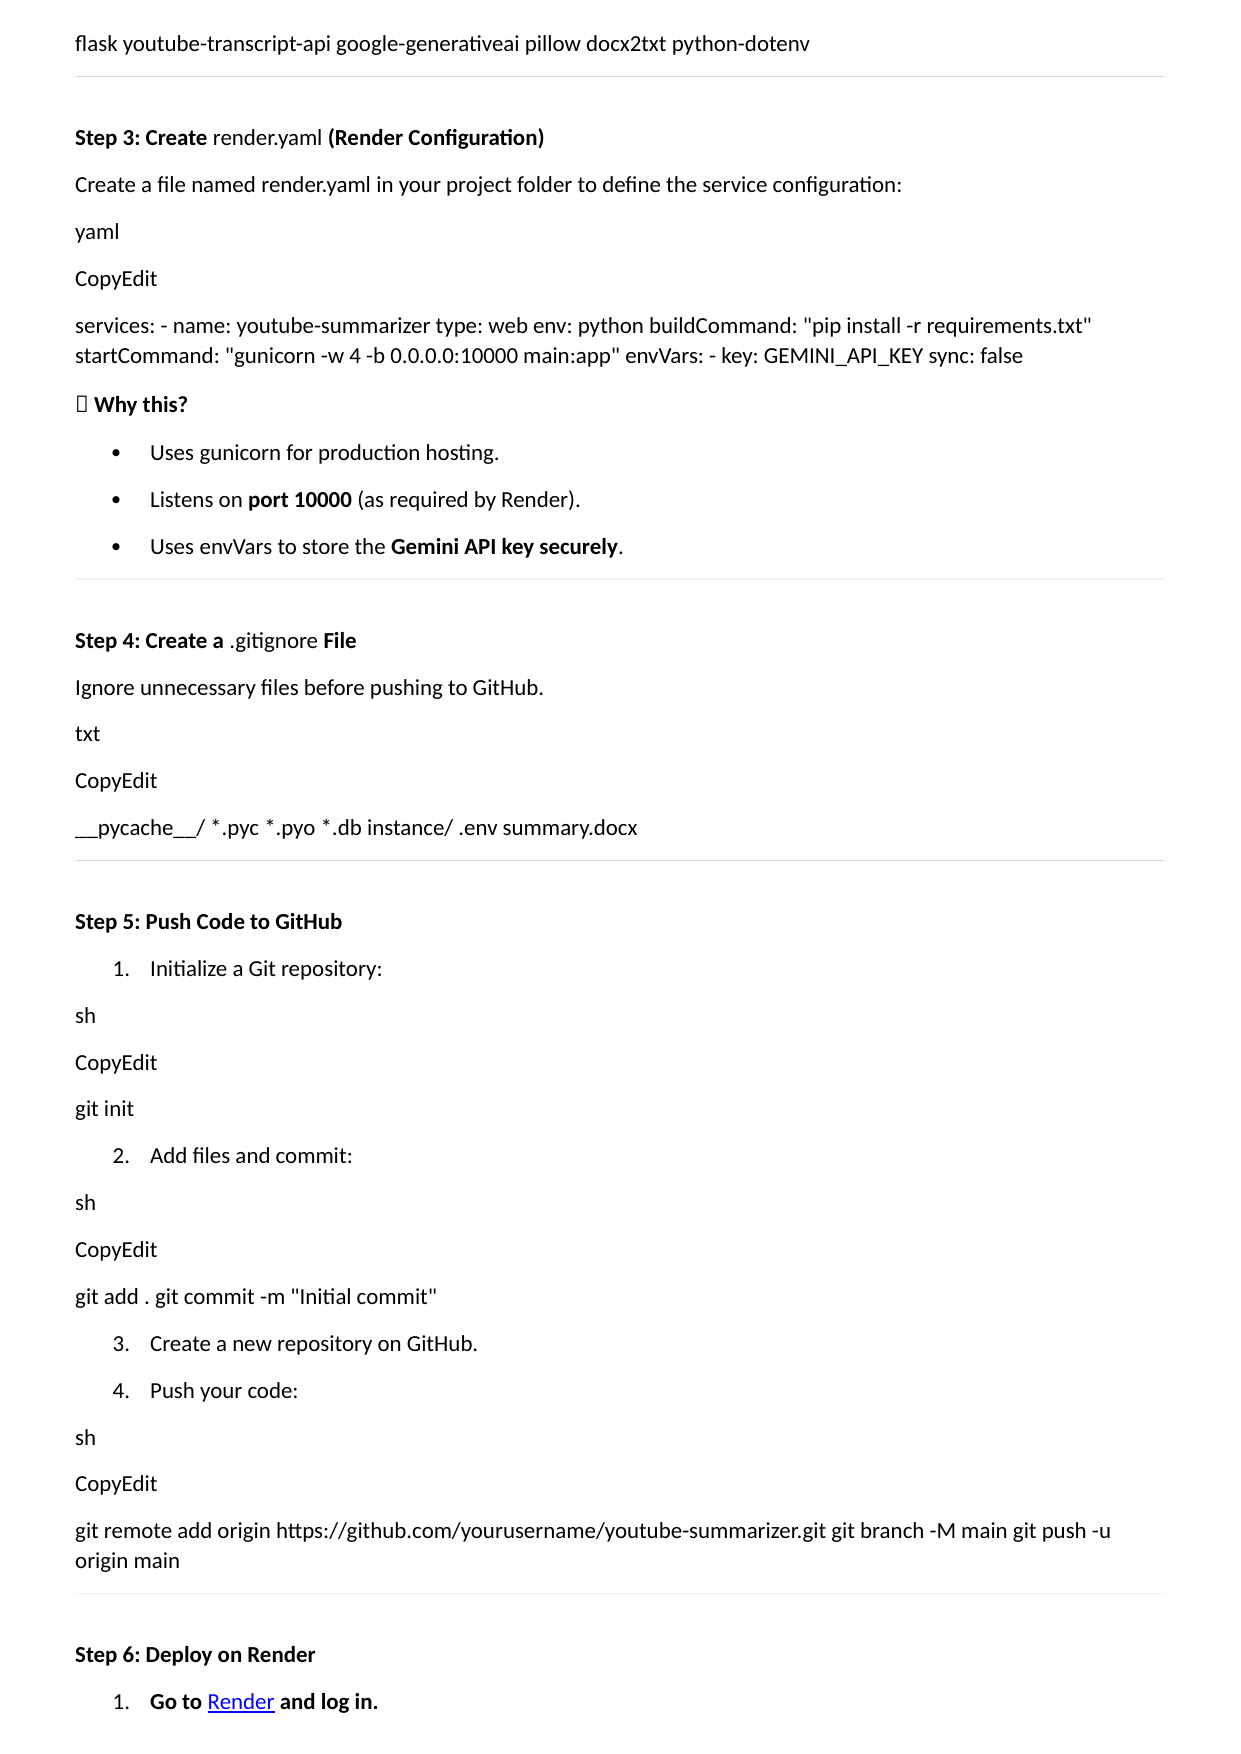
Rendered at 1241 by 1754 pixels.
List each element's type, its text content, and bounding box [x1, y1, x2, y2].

list Push your code: [112, 1376, 1165, 1404]
text txt [75, 719, 1165, 748]
text CopyEdit [75, 264, 1165, 292]
list Add files and commit: [112, 1141, 1165, 1169]
text services: - name: youtube-summarizer type: web env: python buildCommand: "pip install -r requirements.txt" startCommand: "gunicorn -w 4 -b 0.0.0.0:10000 main:app" envVars: - key: GEMINI_API_KEY sync: false [75, 311, 1165, 369]
text sh [75, 1188, 1165, 1216]
list Create a new repository on GitHub. [112, 1329, 1165, 1357]
text CopyEdit [75, 766, 1165, 794]
text __pycache__/ *.pyc *.pyo *.db instance/ .env summary.docx [75, 813, 1165, 841]
text CopyEdit [75, 1048, 1165, 1076]
text Step 6: Deploy on Render [75, 1640, 1165, 1668]
text Ignore unnecessary files before pushing to GitHub. [75, 673, 1165, 701]
list Uses gunicorn for production hosting. [112, 438, 1165, 466]
list Initialize a Git repository: [112, 954, 1165, 982]
text Step 4: Create a .gitignore File [75, 626, 1165, 654]
text CopyEdit [75, 1469, 1165, 1498]
text Step 3: Create render.yaml (Render Configuration) [75, 123, 1165, 151]
text yaml [75, 217, 1165, 245]
text 🚀 Why this? [75, 388, 1165, 419]
text sh [75, 1001, 1165, 1029]
list Uses envVars to store the Gemini API key securely. [112, 532, 1165, 560]
text git remote add origin https://github.com/yourusername/youtube-summarizer.git git branch -M main git push -u origin main [75, 1516, 1165, 1575]
text git add . git commit -m "Initial commit" [75, 1282, 1165, 1310]
text Step 5: Push Code to GitHub [75, 907, 1165, 935]
text Create a file named render.yaml in your project folder to define the service configuration: [75, 170, 1165, 198]
text sh [75, 1423, 1165, 1451]
list Go to Render and log in. [112, 1687, 1165, 1715]
text flask youtube-transcript-api google-generativeai pillow docx2txt python-dotenv [75, 29, 1165, 58]
text CopyEdit [75, 1235, 1165, 1263]
text git init [75, 1094, 1165, 1123]
list Listens on port 10000 (as required by Render). [112, 485, 1165, 513]
